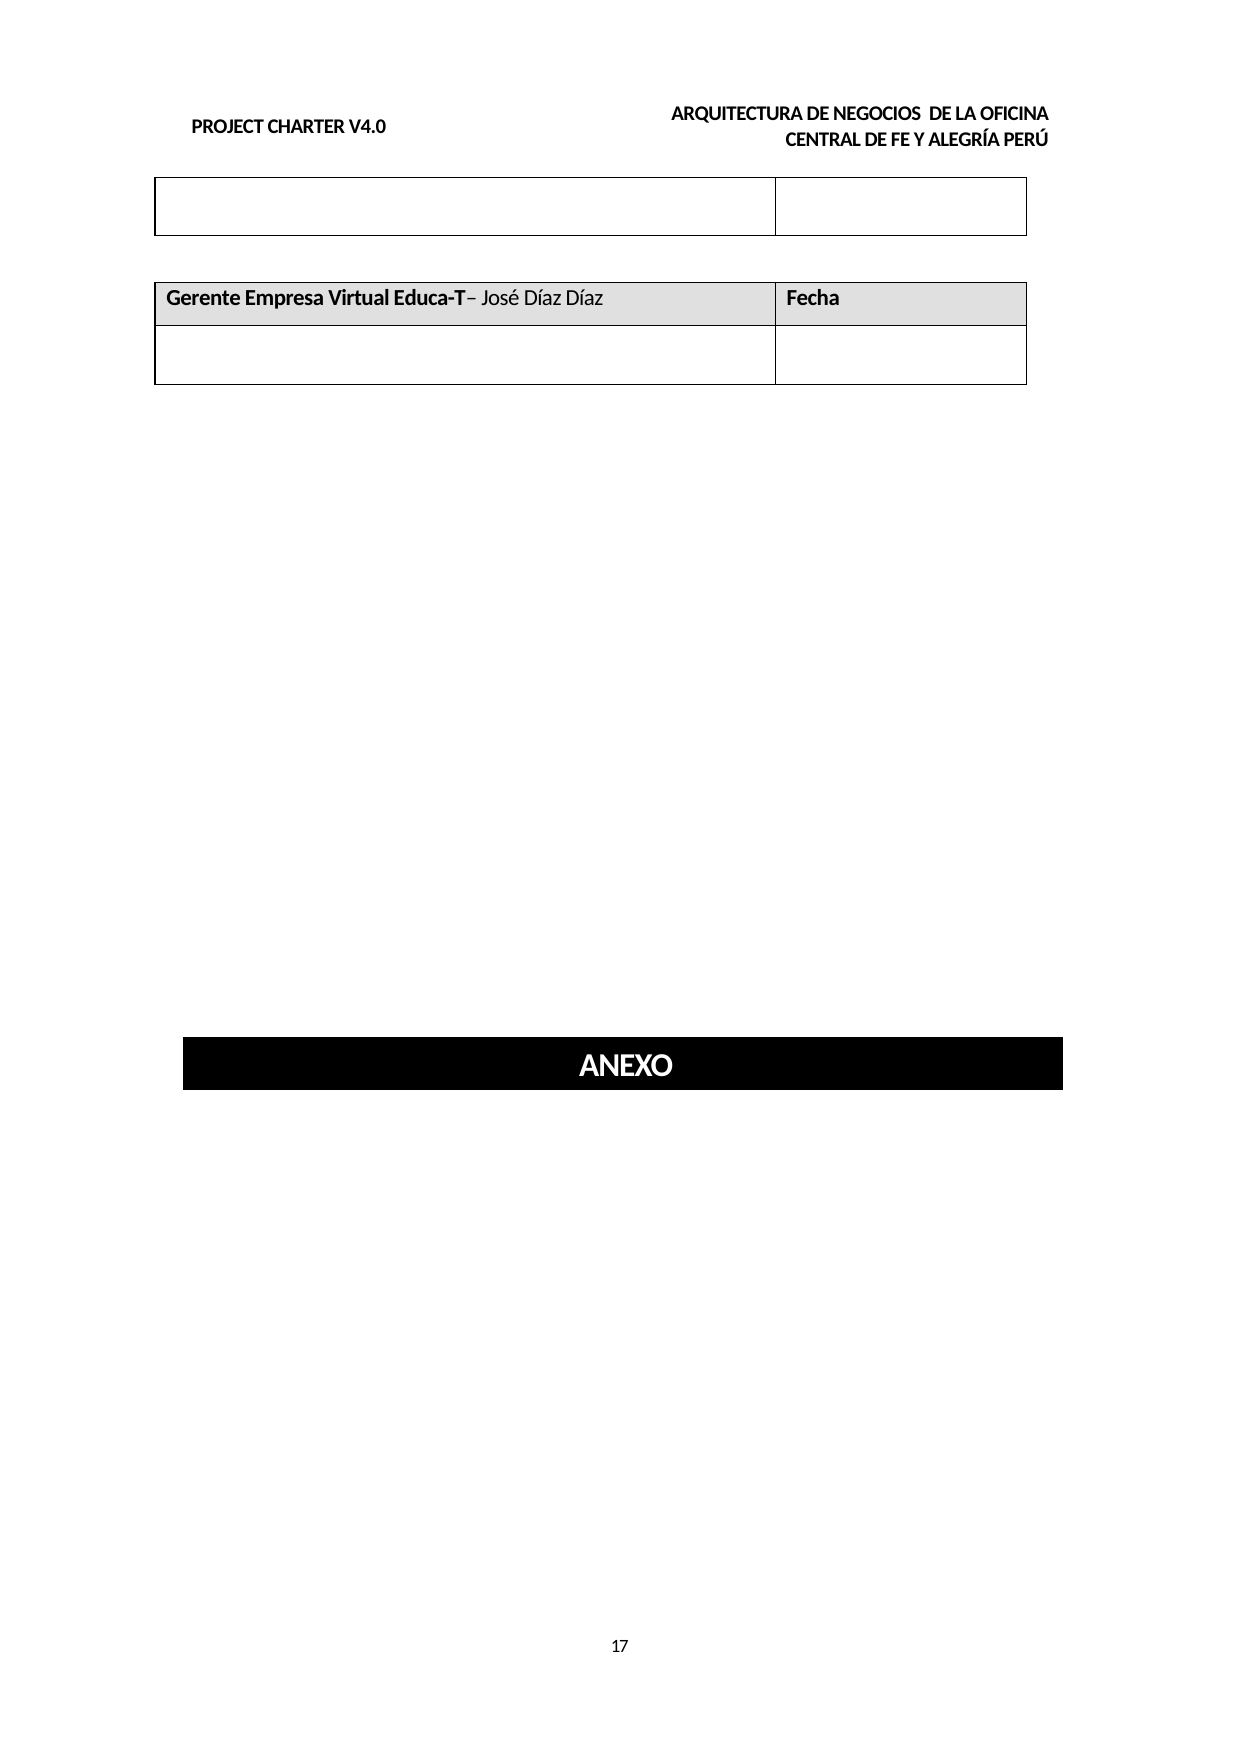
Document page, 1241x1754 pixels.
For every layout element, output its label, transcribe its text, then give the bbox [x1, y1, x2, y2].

table_cell [776, 326, 1026, 383]
subtitle ANEXO [183, 1037, 1063, 1090]
table_header Fecha [776, 283, 1026, 325]
table_header Gerente Empresa Virtual Educa-T– José Díaz Díaz [156, 283, 775, 325]
table_cell [156, 178, 775, 235]
table_cell [156, 326, 775, 383]
table_cell [776, 178, 1026, 235]
